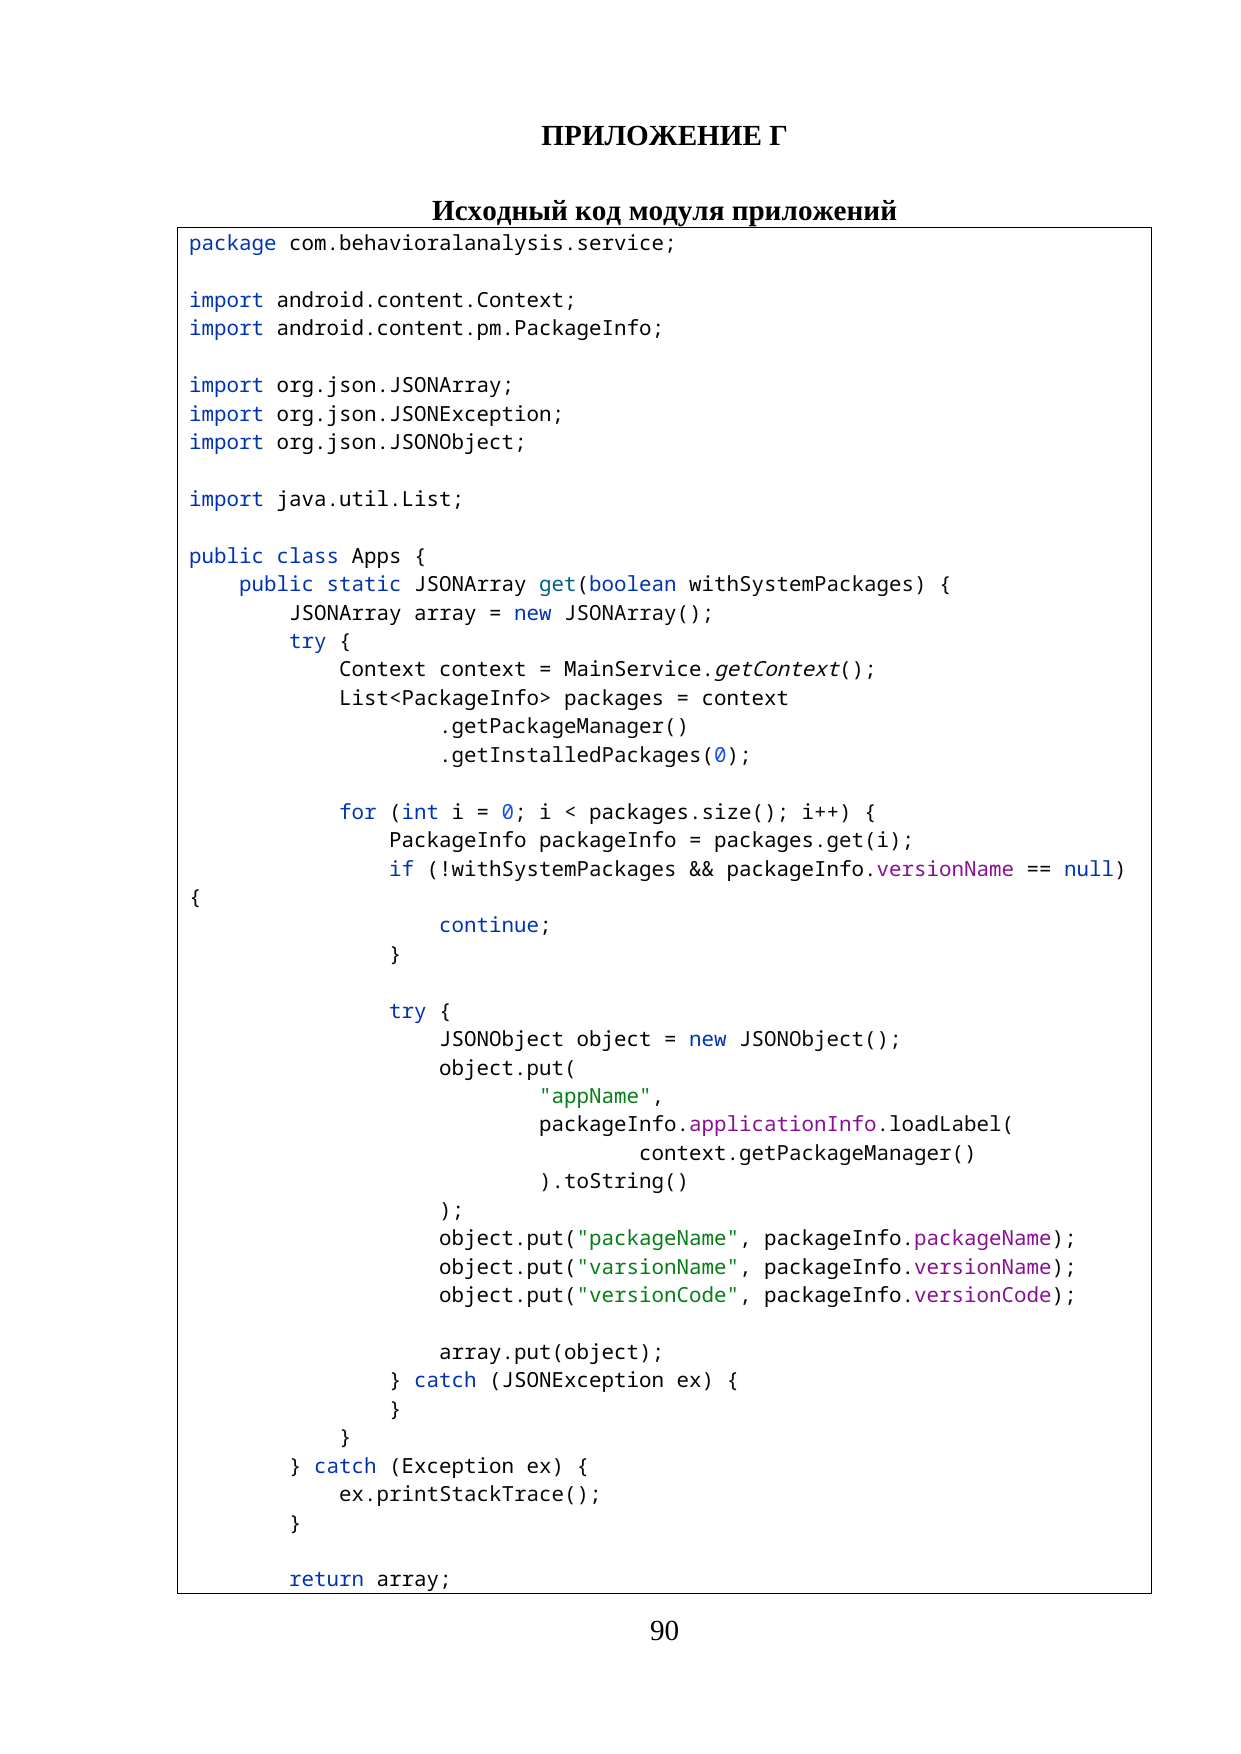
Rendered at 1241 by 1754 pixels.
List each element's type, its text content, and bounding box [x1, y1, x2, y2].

text ПРИЛОЖЕНИЕ Г [177, 118, 1152, 152]
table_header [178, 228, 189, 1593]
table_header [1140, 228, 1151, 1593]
text Исходный код модуля приложений [177, 193, 1152, 227]
